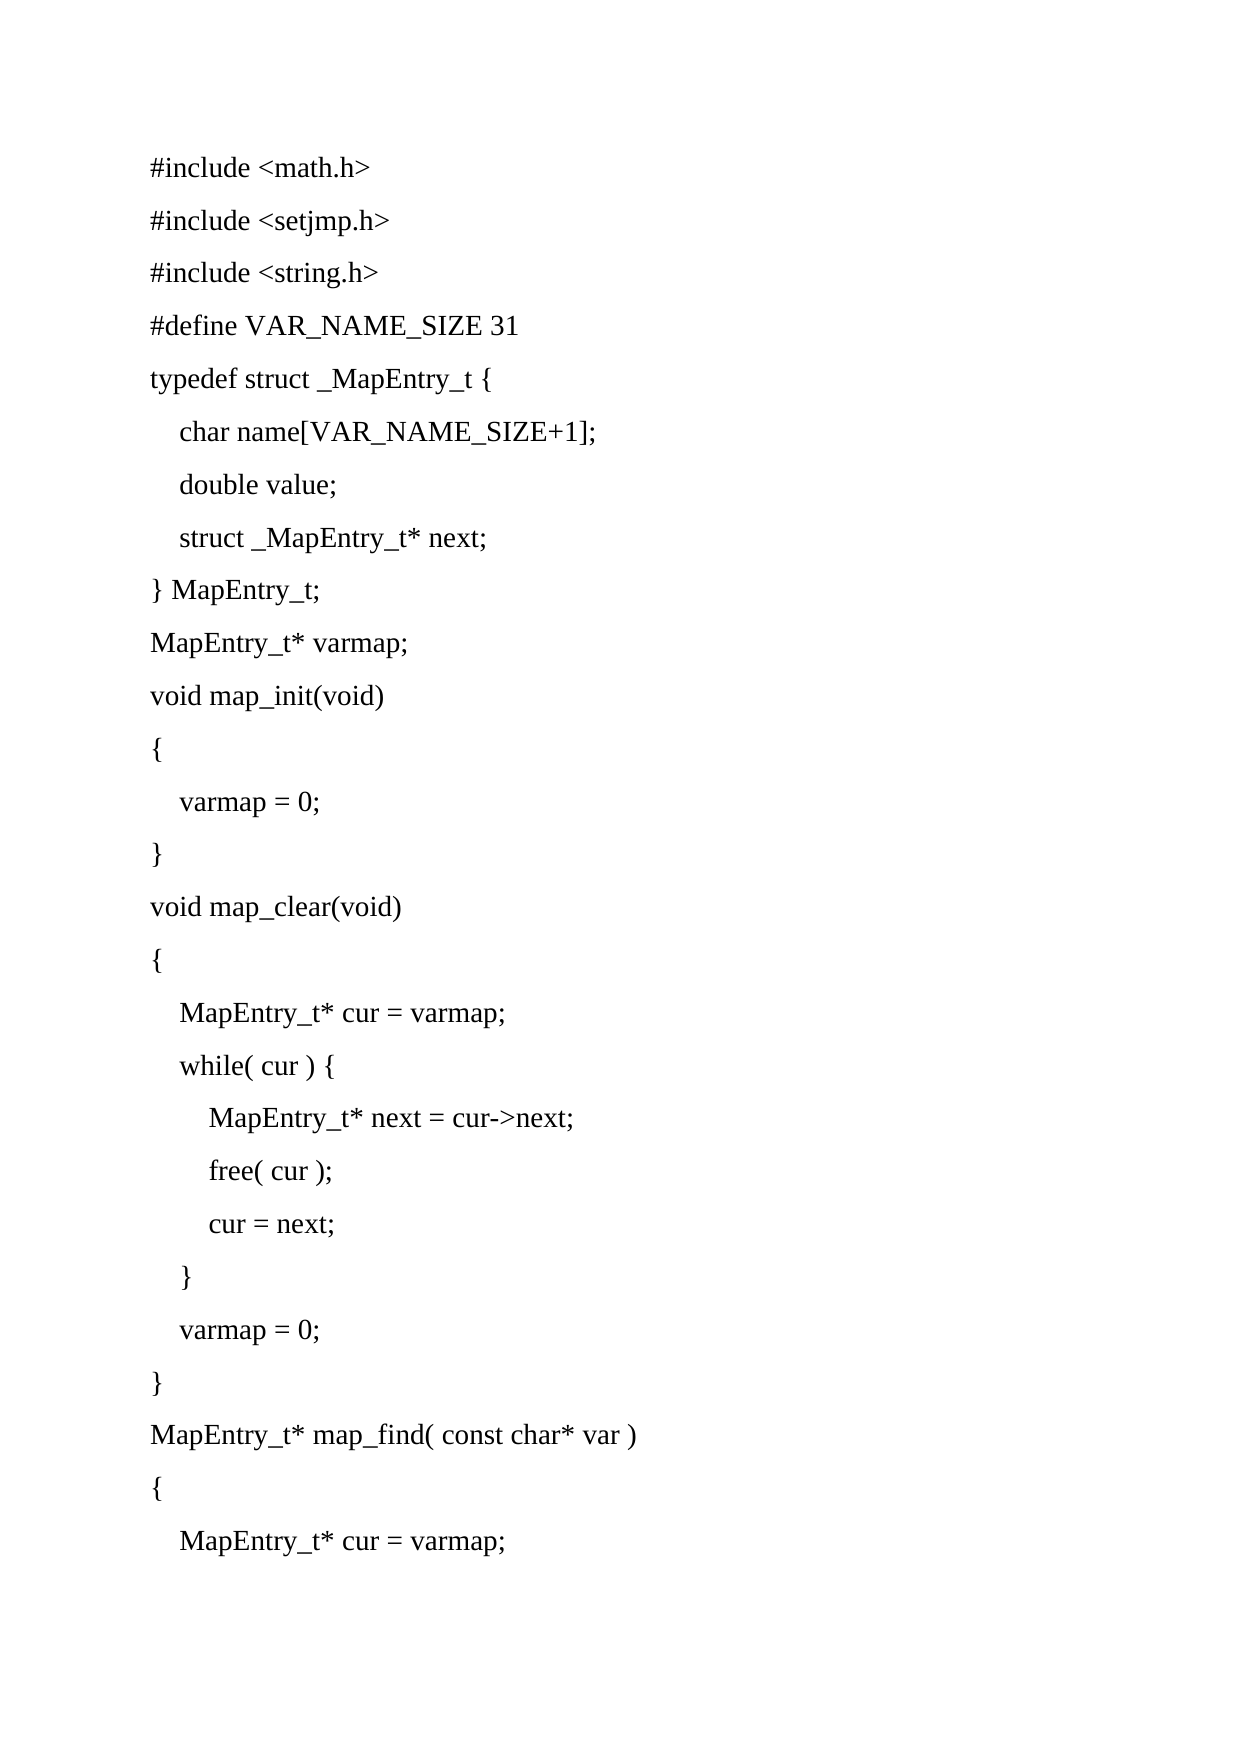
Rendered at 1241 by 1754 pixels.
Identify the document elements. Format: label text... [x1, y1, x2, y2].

text double value; [150, 467, 1090, 500]
text cur = next; [150, 1206, 1090, 1240]
text MapEntry_t* next = cur->next; [150, 1101, 1090, 1134]
text MapEntry_t* cur = varmap; [150, 1523, 1090, 1557]
text while( cur ) { [150, 1048, 1090, 1081]
text } [150, 1365, 1090, 1398]
text #define VAR_NAME_SIZE 31 [150, 308, 1090, 342]
text varmap = 0; [150, 784, 1090, 817]
text } [150, 1259, 1090, 1293]
text MapEntry_t* varmap; [150, 625, 1090, 659]
text { [150, 1470, 1090, 1504]
text } [150, 837, 1090, 870]
text void map_init(void) [150, 678, 1090, 712]
text { [150, 942, 1090, 976]
text #include <setjmp.h> [150, 203, 1090, 236]
text void map_clear(void) [150, 889, 1090, 923]
text #include <string.h> [150, 256, 1090, 289]
text struct _MapEntry_t* next; [150, 520, 1090, 553]
text free( cur ); [150, 1153, 1090, 1187]
text #include <math.h> [150, 150, 1090, 183]
text char name[VAR_NAME_SIZE+1]; [150, 414, 1090, 448]
text MapEntry_t* map_find( const char* var ) [150, 1417, 1090, 1451]
text MapEntry_t* cur = varmap; [150, 995, 1090, 1028]
text { [150, 731, 1090, 764]
text typedef struct _MapEntry_t { [150, 361, 1090, 395]
text } MapEntry_t; [150, 572, 1090, 606]
text varmap = 0; [150, 1312, 1090, 1345]
